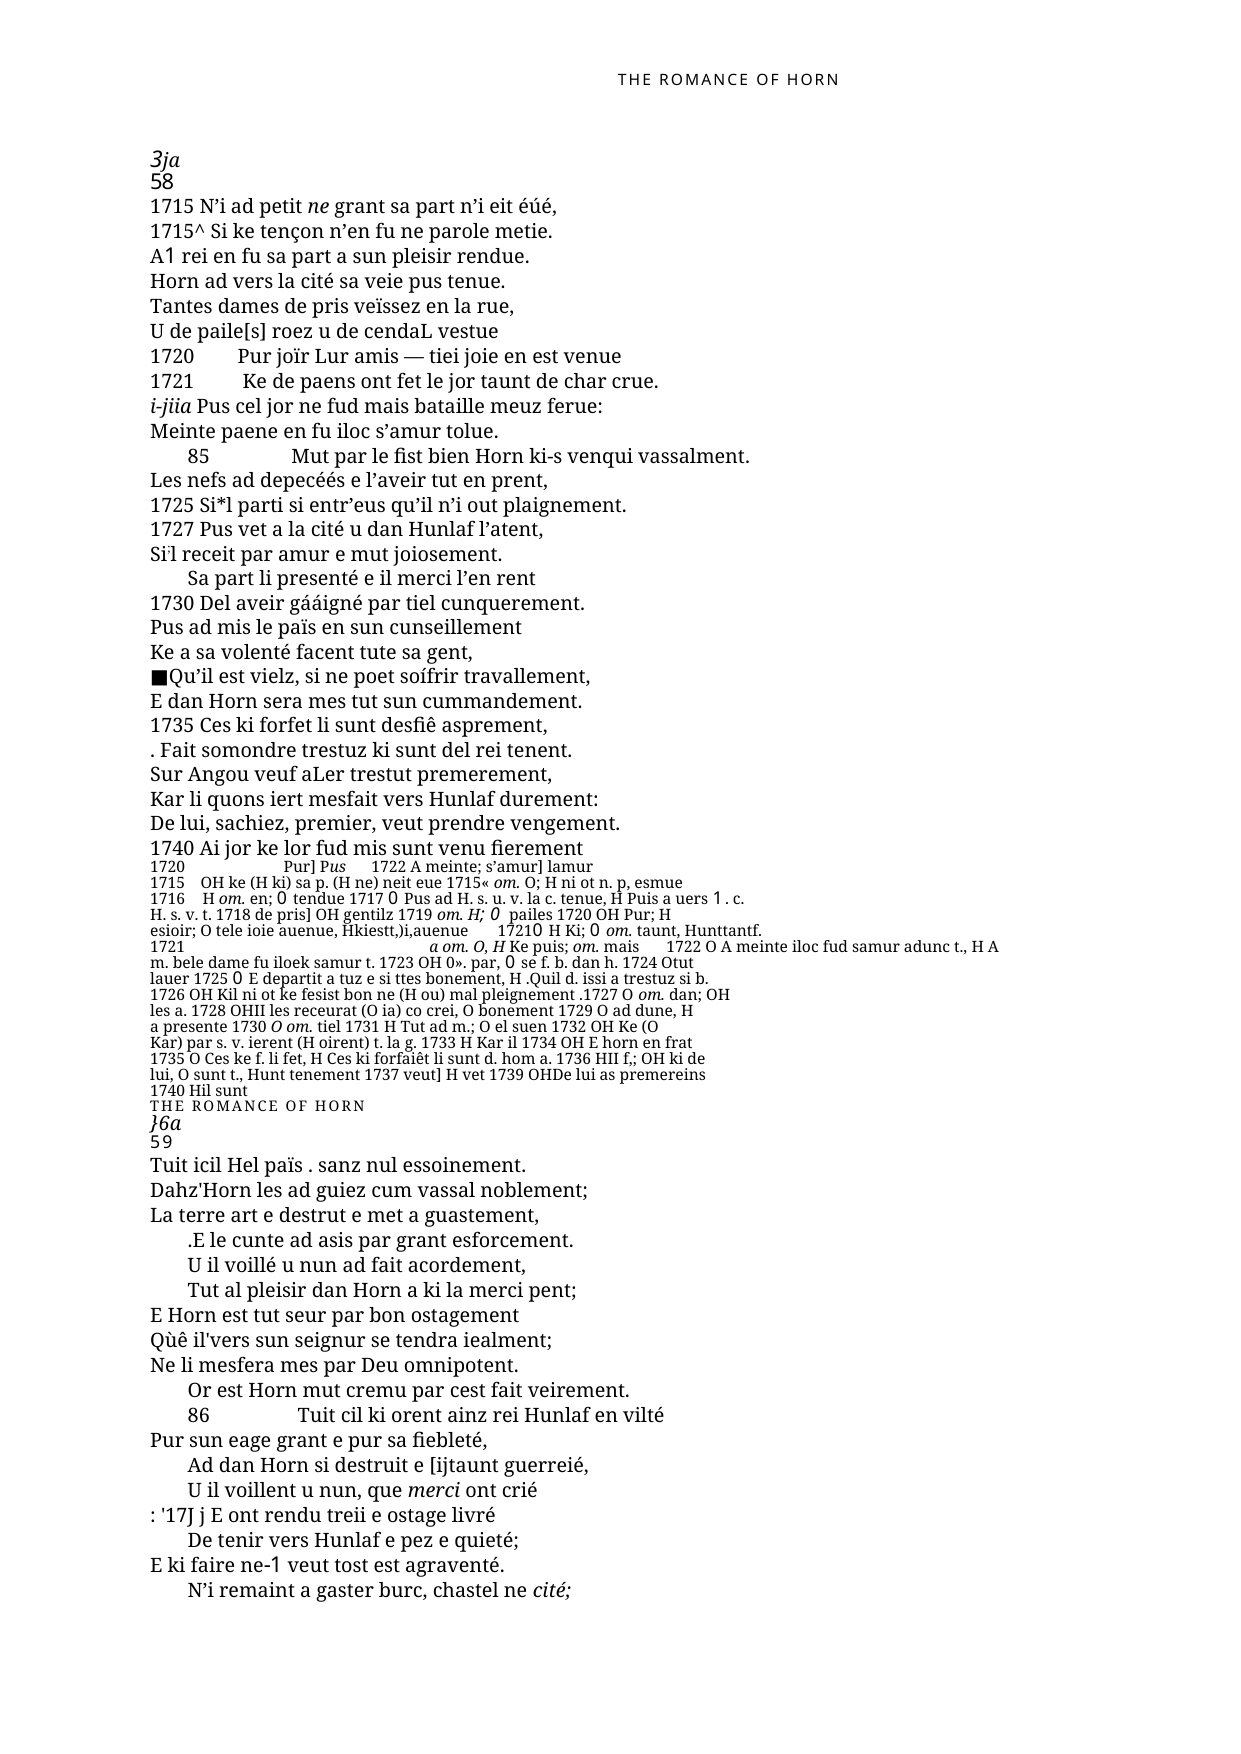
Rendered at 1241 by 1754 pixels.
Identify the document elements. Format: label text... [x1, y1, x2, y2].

text U de paile[s] roez u de cendaL vestue [150, 319, 1090, 344]
list OH ke (H ki) sa p. (H ne) neit eue 1715« om. O; H ni ot n. p, esmue [150, 876, 1090, 892]
text 1727 Pus vet a la cité u dan Hunlaf l’atent, [150, 517, 1090, 542]
list Pur joïr Lur amis — tiei joie en est venue [150, 344, 1090, 369]
list Pur] Pus 1722 A meinte; s’amur] lamur [150, 860, 1090, 876]
text Sa part li presenté e il merci l’en rent 1730 Del aveir gááigné par tiel cunquerement. [150, 566, 1090, 615]
text Or est Horn mut cremu par cest fait veirement. [150, 1377, 1090, 1402]
text Tut al pleisir dan Horn a ki la merci pent; [150, 1277, 1090, 1302]
text 1740 Ai jor ke lor fud mis sunt venu fierement [150, 835, 1090, 860]
text De lui, sachiez, premier, veut prendre vengement. [150, 811, 1090, 835]
text E dan Horn sera mes tut sun cummandement. [150, 688, 1090, 713]
text .E le cunte ad asis par grant esforcement. [150, 1227, 1090, 1252]
text 1715^ Si ke tençon n’en fu ne parole metie. [150, 219, 1090, 244]
text E Horn est tut seur par bon ostagement Qùê il'vers sun seignur se tendra iealment; [150, 1302, 1090, 1352]
text ■Qu’il est vielz, si ne poet soífrir travallement, [150, 664, 1090, 688]
text Meinte paene en fu iloc s’amur tolue. [150, 419, 1090, 444]
text Tuit icil Hel païs . sanz nul essoinement. Dahz'Horn les ad guiez cum vassal noblement; La terre art e destrut e met a guastement, [150, 1152, 1090, 1227]
text . Fait somondre trestuz ki sunt del rei tenent. [150, 737, 1090, 762]
text U il voillé u nun ad fait acordement, [150, 1252, 1090, 1277]
text 1735 Ces ki forfet li sunt desfiê asprement, [150, 713, 1090, 737]
text De tenir vers Hunlaf e pez e quieté; [150, 1527, 1090, 1552]
text 58 [150, 172, 1090, 194]
list Tuit cil ki orent ainz rei Hunlaf en vilté Pur sun eage grant e pur sa fiebleté, [150, 1402, 1090, 1452]
text 59 [150, 1134, 1090, 1152]
list a om. O, H Ke puis; om. mais 1722 O A meinte iloc fud samur adunc t., H A m. bele dame fu iloek samur t. 1723 OH 0». par, 0 se f. b. dan h. 1724 Otut lauer 1725 0 E departit a tuz e si ttes bonement, H .Quil d. issi a trestuz si b. 1726 OH Kil ni ot ke fesist bon ne (H ou) mal pleignement .1727 O om. dan; OH les a. 1728 OHII les receurat (O ia) co crei, O bonement 1729 O ad dune, H a presente 1730 O om. tiel 1731 H Tut ad m.; O el suen 1732 OH Ke (O Kar) par s. v. ierent (H oirent) t. la g. 1733 H Kar il 1734 OH E horn en frat 1735 O Ces ke f. li fet, H Ces ki forfaiêt li sunt d. hom a. 1736 HII f,; OH ki de lui, O sunt t., Hunt tenement 1737 veut] H vet 1739 OHDe lui as premereins 1740 Hil sunt [150, 940, 1090, 1100]
text Ne li mesfera mes par Deu omnipotent. [150, 1352, 1090, 1377]
text Pus ad mis le païs en sun cunseillement Ke a sa volenté facent tute sa gent, [150, 615, 1090, 664]
text Si;l receit par amur e mut joiosement. [150, 542, 1090, 566]
text THE ROMANCE OF HORN [150, 1100, 1090, 1115]
text A1 rei en fu sa part a sun pleisir rendue. Horn ad vers la cité sa veie pus tenue. [150, 244, 1090, 294]
text E ki faire ne-1 veut tost est agraventé. [150, 1552, 1090, 1577]
text }6a [150, 1115, 1090, 1134]
text H. s. v. t. 1718 de pris] OH gentilz 1719 om. H;0 pailes 1720 OH Pur; H esioir; O tele ioie auenue, Hkiestt,)i,auenue 17210 H Ki; 0 om. taunt, Hunttantf. [150, 908, 1090, 940]
text 1725 Si*l parti si entr’eus qu’il n’i out plaignement. [150, 493, 1090, 517]
text Tantes dames de pris veïssez en la rue, [150, 294, 1090, 319]
list Mut par le fist bien Horn ki-s venqui vassalment. Les nefs ad depecéés e l’aveir tut en prent, [150, 444, 1090, 493]
text 3ja [150, 149, 1090, 172]
list H om. en; 0 tendue 1717 0 Pus ad H. s. u. v. la c. tenue, H Puis a uers 1. c. [150, 892, 1090, 908]
text N’i remaint a gaster burc, chastel ne cité; [150, 1577, 1090, 1602]
text 1715 N’i ad petit ne grant sa part n’i eit éúé, [150, 194, 1090, 219]
list Ke de paens ont fet le jor taunt de char crue. i-jiia Pus cel jor ne fud mais bataille meuz ferue: [150, 369, 1090, 419]
text Kar li quons iert mesfait vers Hunlaf durement: [150, 786, 1090, 811]
text U il voillent u nun, que merci ont crié : '17J j E ont rendu treii e ostage livré [150, 1477, 1090, 1527]
text Ad dan Horn si destruit e [ijtaunt guerreié, [150, 1452, 1090, 1477]
text Sur Angou veuf aLer trestut premerement, [150, 762, 1090, 786]
